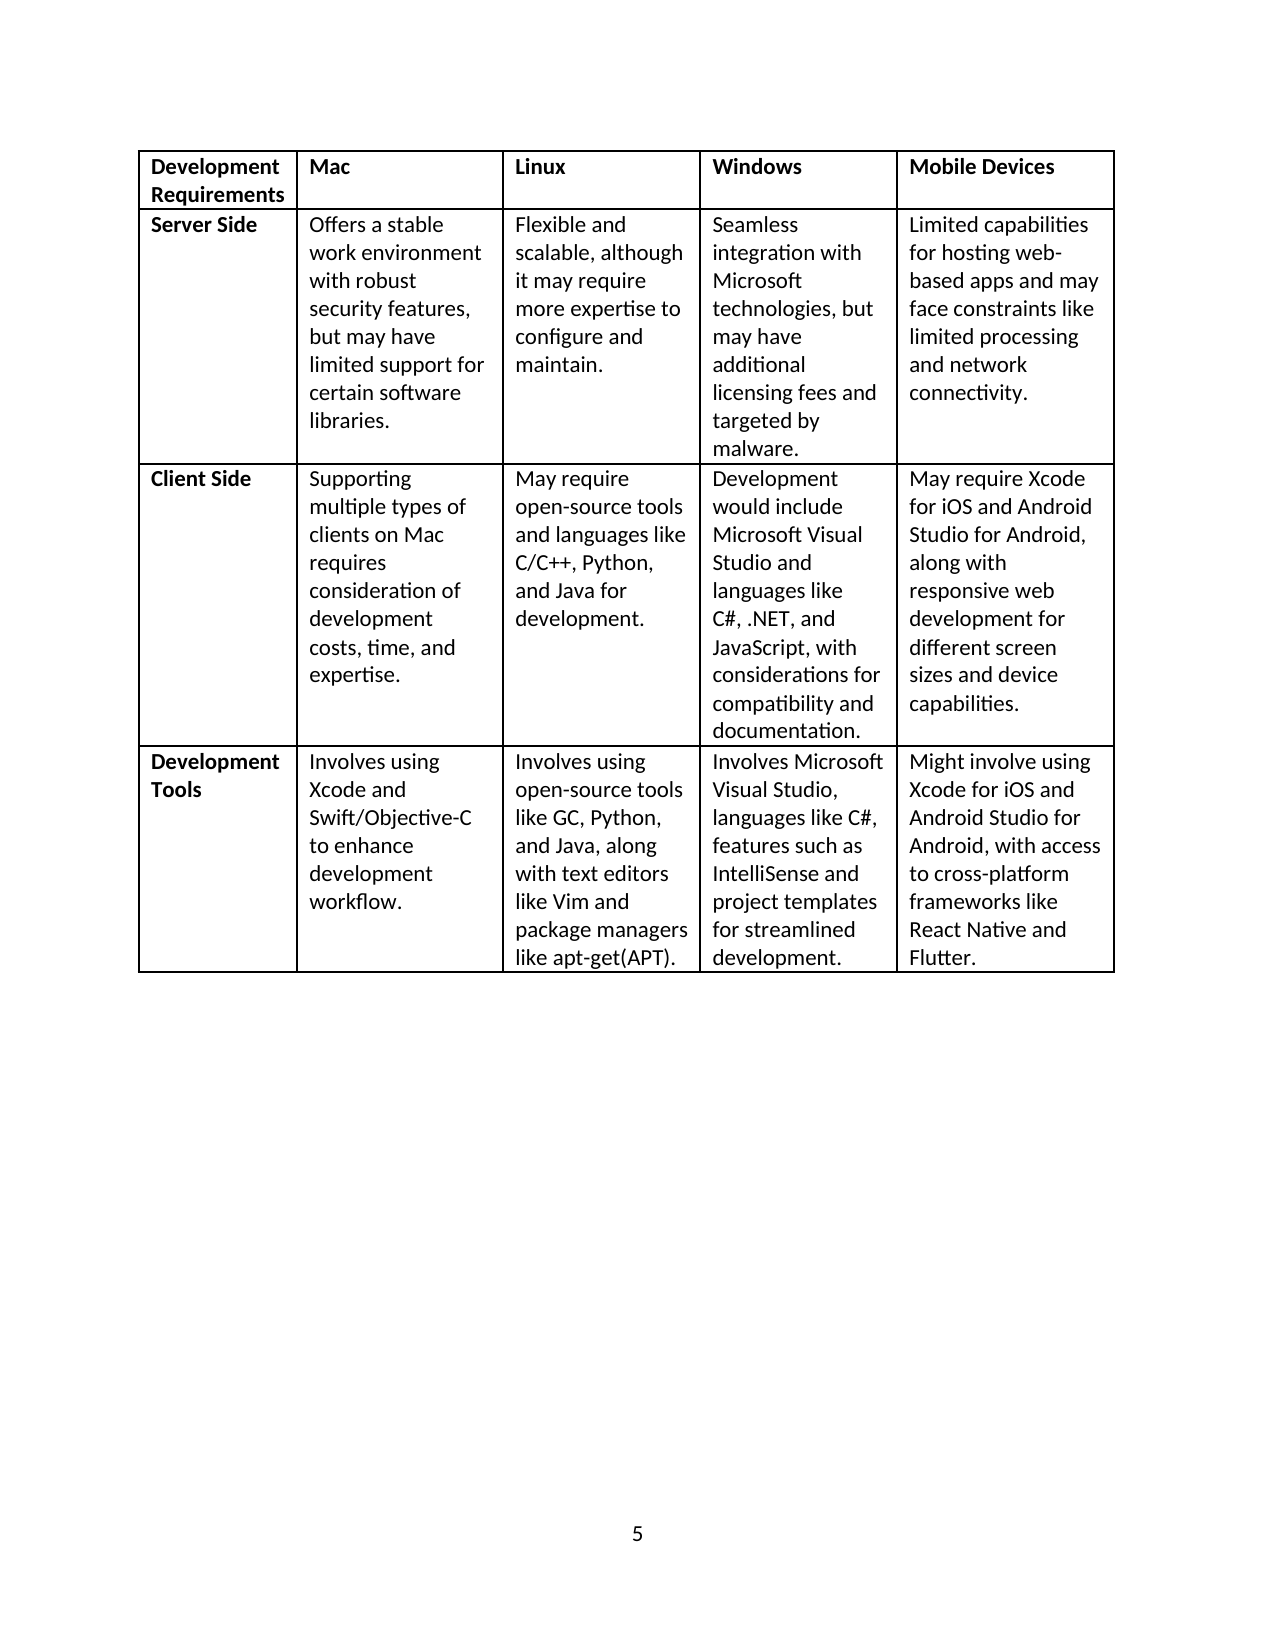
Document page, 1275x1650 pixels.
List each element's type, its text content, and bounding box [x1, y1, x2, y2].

table_cell Limited capabilities for hosting web-based apps and may face constraints like limited processing and network connectivity. [898, 210, 1113, 462]
table_cell Development would include Microsoft Visual Studio and languages like C#, .NET, and JavaScript, with considerations for compatibility and documentation. [701, 465, 896, 745]
table_cell Development Tools [140, 747, 296, 971]
table_cell Client Side [140, 465, 296, 745]
table_cell Offers a stable work environment with robust security features, but may have limited support for certain software libraries. [298, 210, 502, 462]
table_cell May require open-source tools and languages like C/C++, Python, and Java for development. [504, 465, 699, 745]
table_cell Might involve using Xcode for iOS and Android Studio for Android, with access to cross-platform frameworks like React Native and Flutter. [898, 747, 1113, 971]
table_header Mobile Devices [898, 152, 1113, 208]
table_cell Server Side [140, 210, 296, 462]
table_cell Involves Microsoft Visual Studio, languages like C#, features such as IntelliSense and project templates for streamlined development. [701, 747, 896, 971]
table_cell May require Xcode for iOS and Android Studio for Android, along with responsive web development for different screen sizes and device capabilities. [898, 465, 1113, 745]
table_cell Supporting multiple types of clients on Mac requires consideration of development costs, time, and expertise. [298, 465, 502, 745]
table_cell Seamless integration with Microsoft technologies, but may have additional licensing fees and targeted by malware. [701, 210, 896, 462]
table_cell Involves using Xcode and Swift/Objective-C to enhance development workflow. [298, 747, 502, 971]
table_header Windows [701, 152, 896, 208]
table_header Development Requirements [140, 152, 296, 208]
table_header Mac [298, 152, 502, 208]
table_header Linux [504, 152, 699, 208]
table_cell Flexible and scalable, although it may require more expertise to configure and maintain. [504, 210, 699, 462]
table_cell Involves using open-source tools like GC, Python, and Java, along with text editors like Vim and package managers like apt-get(APT). [504, 747, 699, 971]
